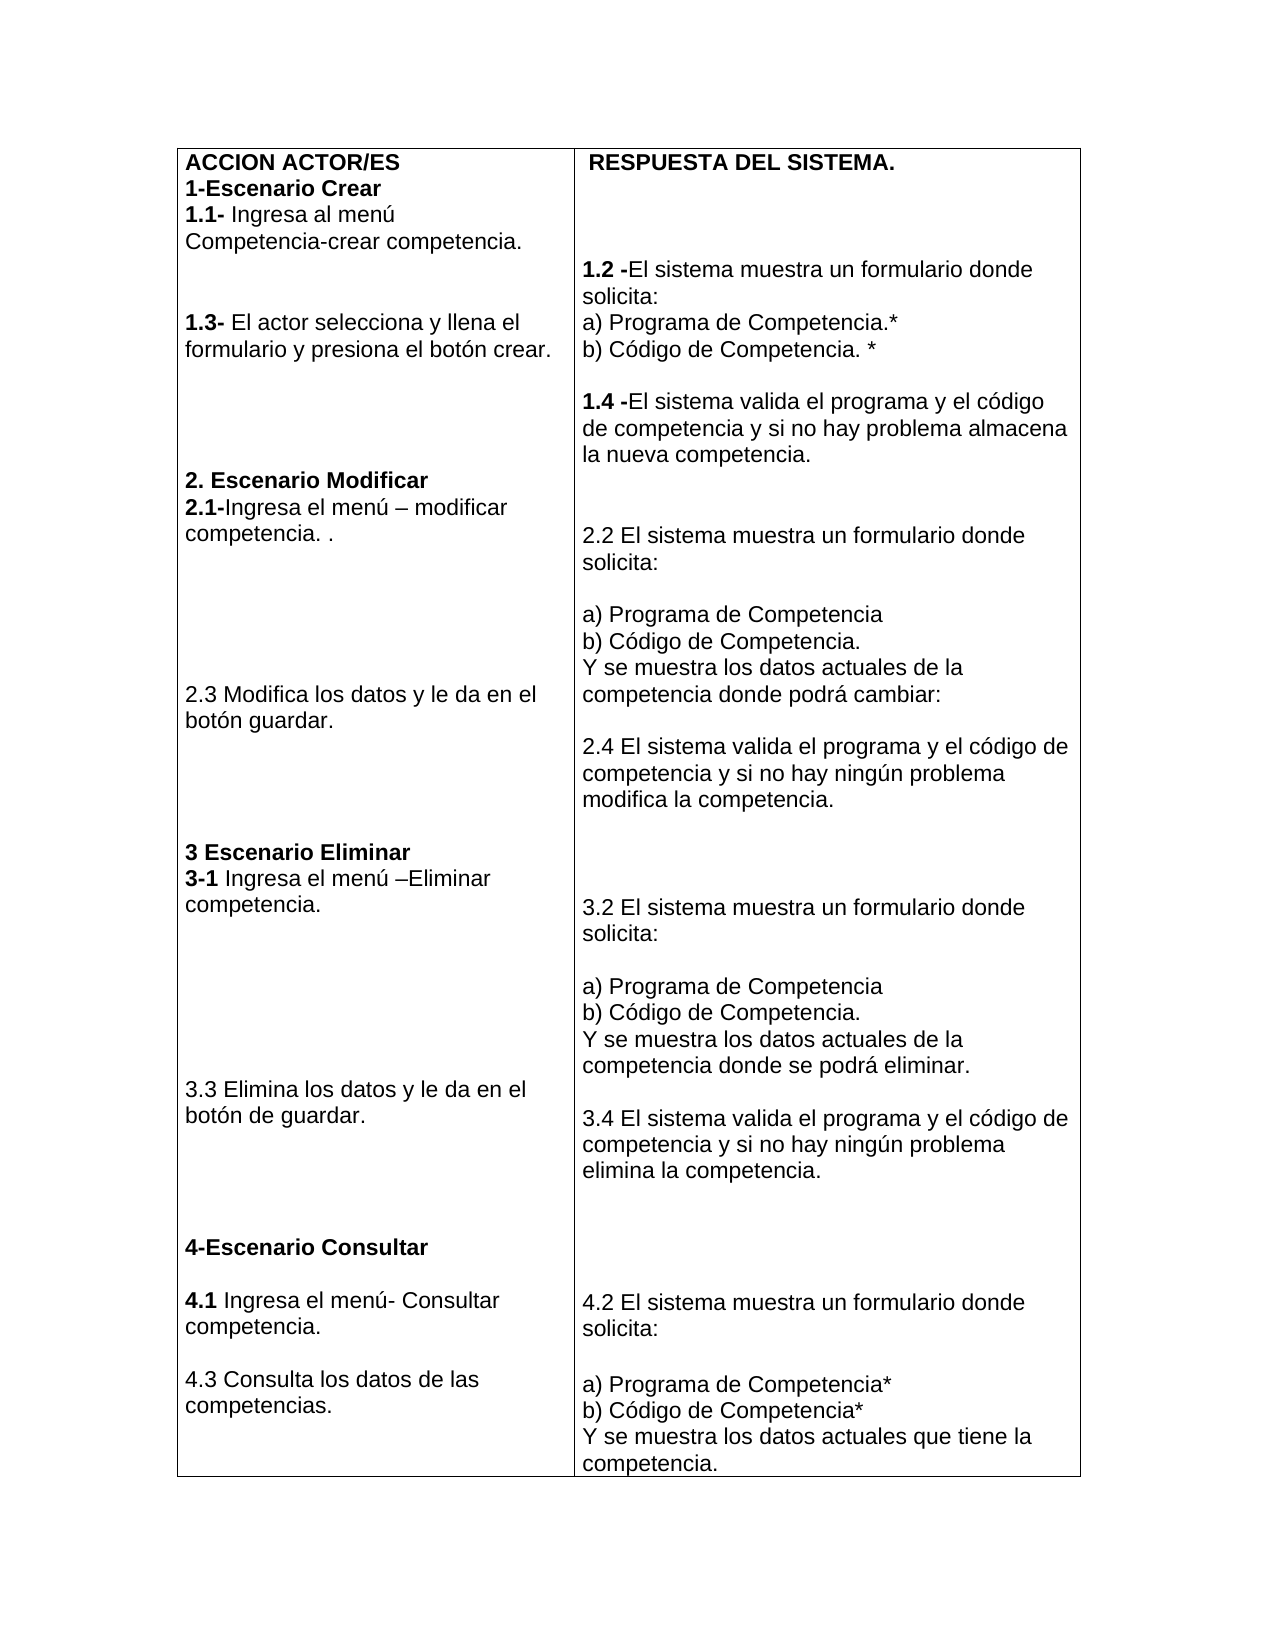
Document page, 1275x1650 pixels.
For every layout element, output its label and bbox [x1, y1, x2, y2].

table_cell [575, 149, 1080, 1476]
table_cell [178, 149, 574, 1476]
